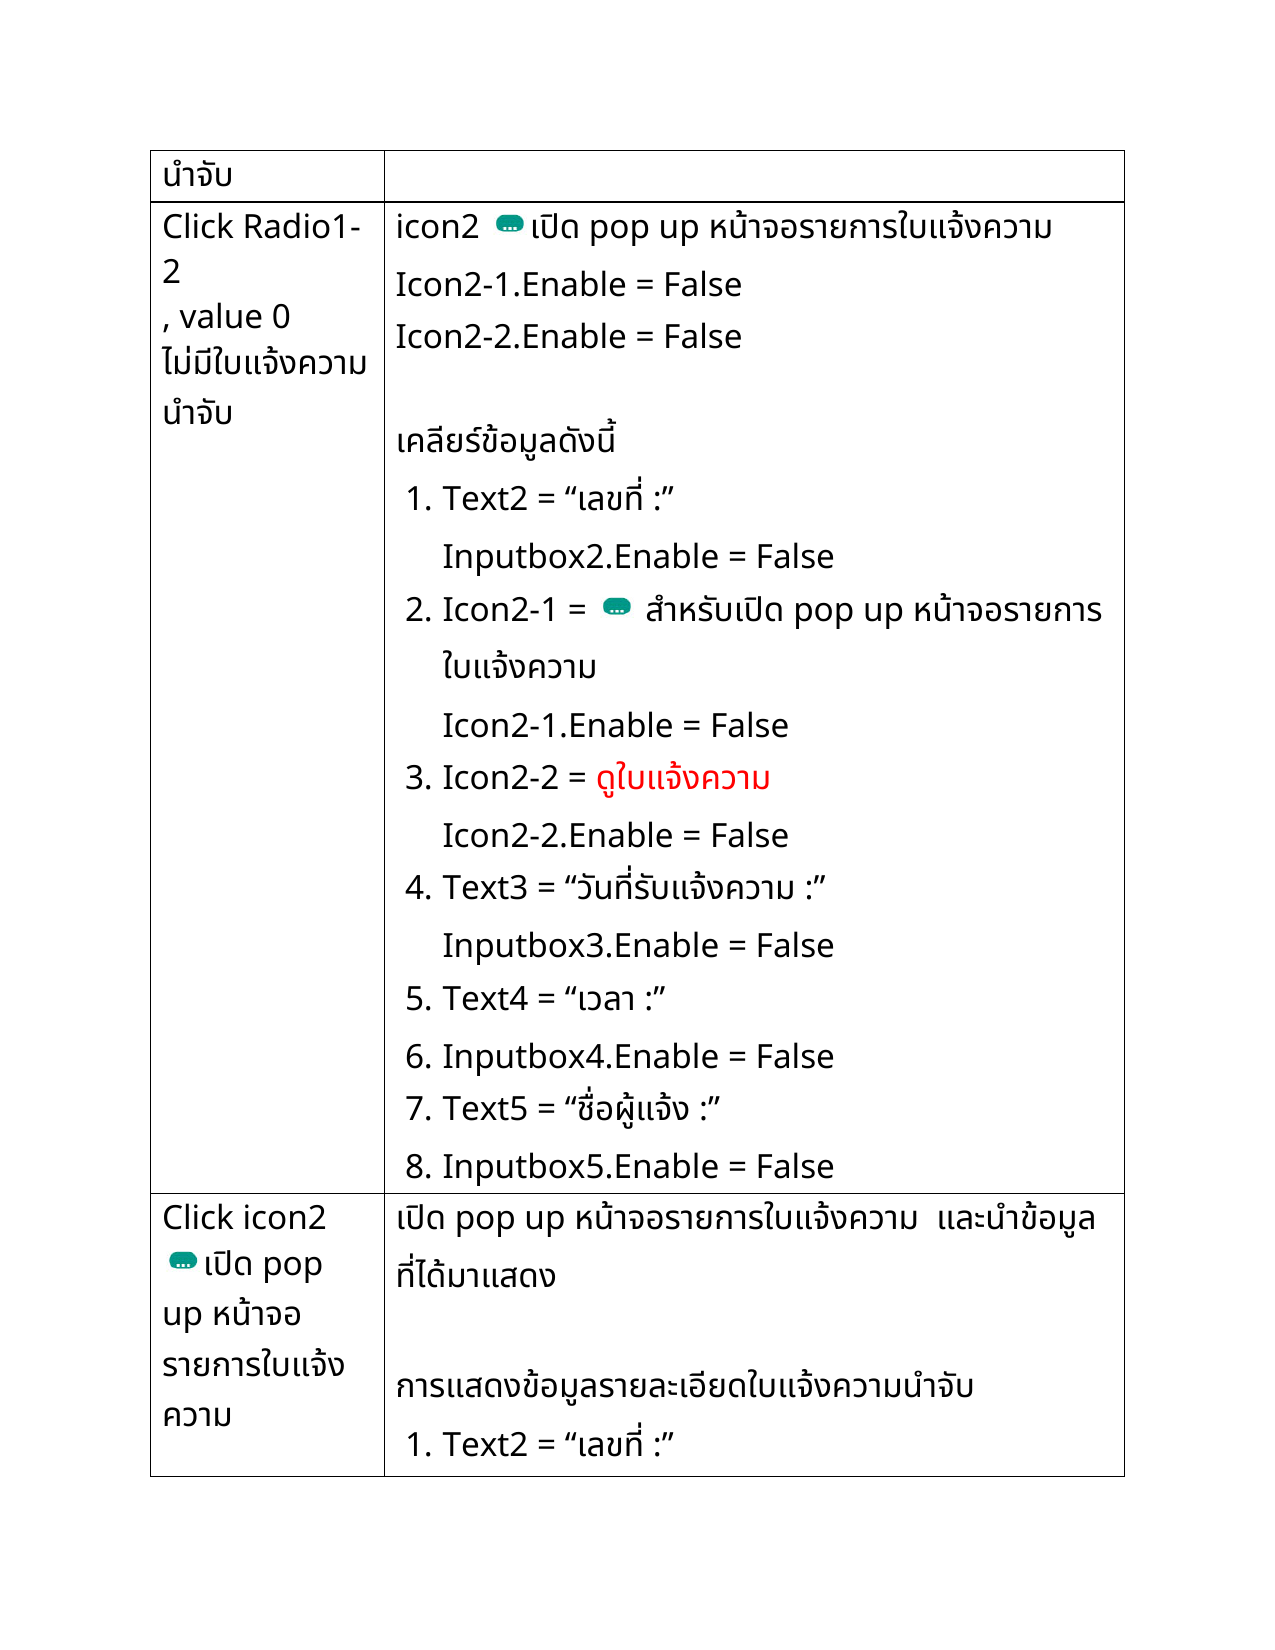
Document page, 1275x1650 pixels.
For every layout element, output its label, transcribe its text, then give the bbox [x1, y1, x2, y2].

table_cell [385, 151, 1124, 201]
table_cell Click Radio1-2 , value 0 ไม่มีใบแจ้งความนำจับ [151, 203, 384, 1193]
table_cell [151, 151, 384, 201]
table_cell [151, 1194, 384, 1476]
picture [595, 592, 637, 622]
picture [161, 1246, 203, 1276]
table_cell icon2 เปิด pop up หน้าจอรายการใบแจ้งความ Icon2-1.Enable = False Icon2-2.Enable = False เคลียร์ข้อมูลดังนี้ Text2 = “เลขที่ :” Inputbox2.Enable = False Icon2-1 = สำหรับเปิด pop up หน้าจอรายการใบแจ้งความ Icon2-1.Enable = False Icon2-2 = ดูใบแจ้งความ Icon2-2.Enable = False Text3 = “วันที่รับแจ้งความ :” Inputbox3.Enable = False Text4 = “เวลา :” Inputbox4.Enable = False Text5 = “ชื่อผู้แจ้ง :” Inputbox5.Enable = False [385, 203, 1124, 1193]
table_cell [385, 1194, 1124, 1476]
picture [488, 209, 530, 239]
